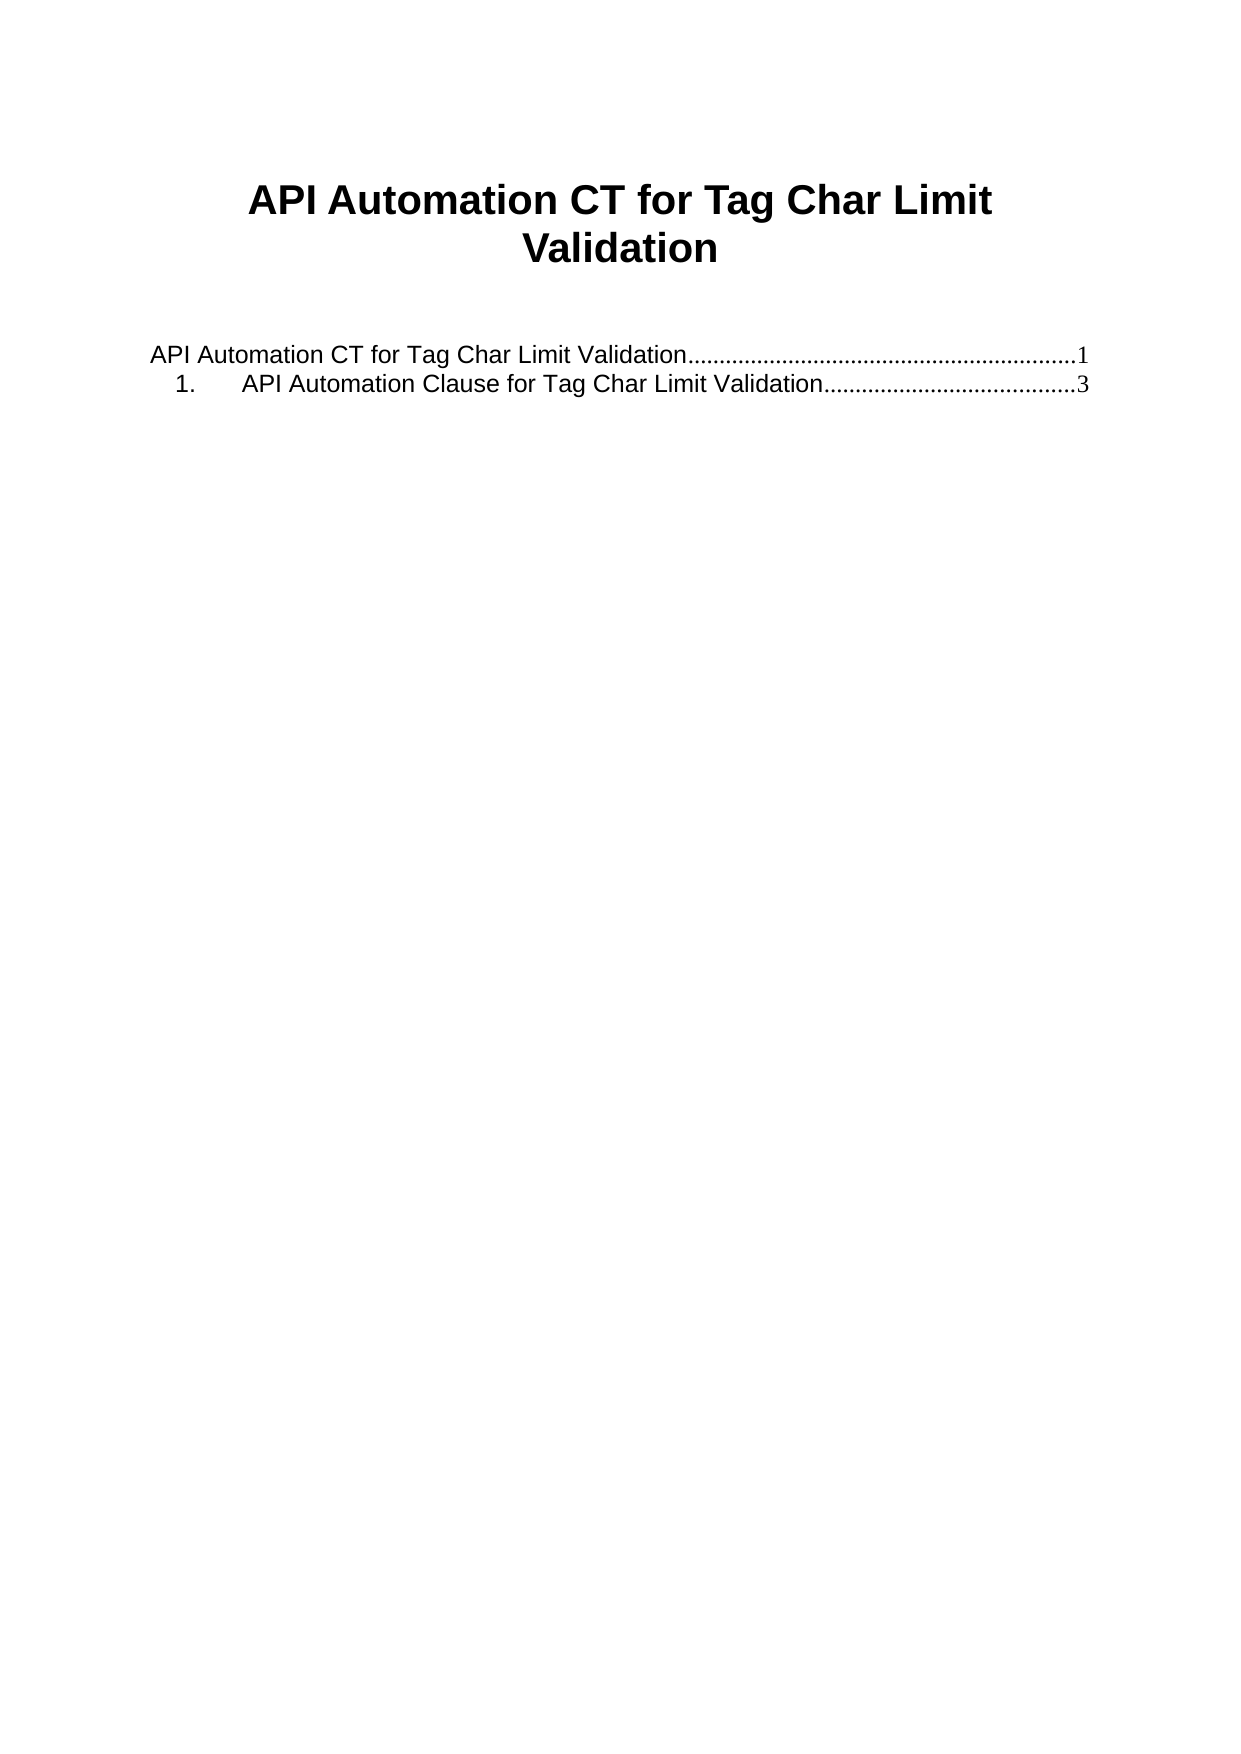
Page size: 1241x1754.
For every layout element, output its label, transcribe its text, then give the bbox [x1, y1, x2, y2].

text 1. API Automation Clause for Tag Char Limit Validation 3 [175, 369, 1090, 398]
subtitle API Automation CT for Tag Char Limit Validation [150, 175, 1090, 271]
text API Automation CT for Tag Char Limit Validation 1 [150, 341, 1090, 369]
